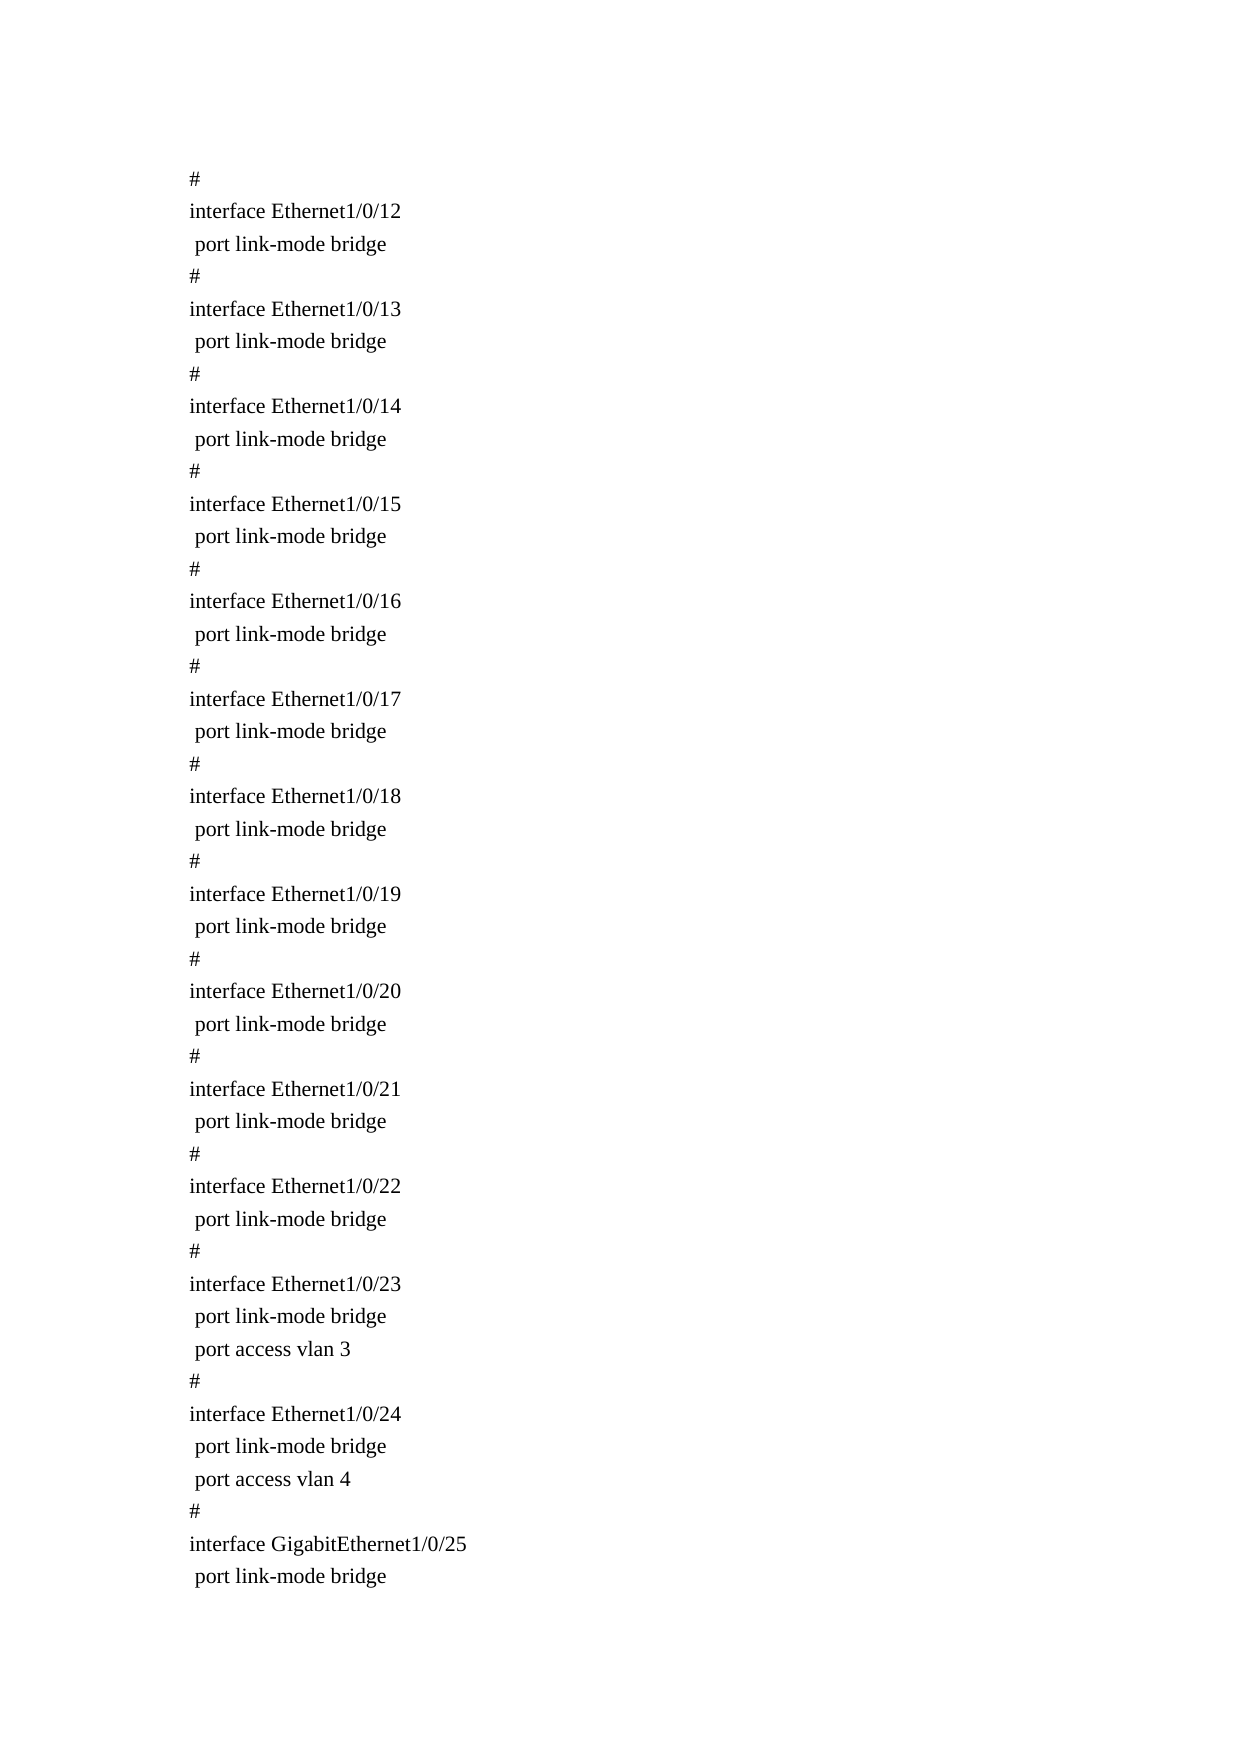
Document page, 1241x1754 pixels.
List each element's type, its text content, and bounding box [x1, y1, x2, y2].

text interface Ethernet1/0/14 [189, 389, 1098, 422]
text # [189, 942, 1098, 974]
text port access vlan 4 [189, 1462, 1098, 1494]
text interface Ethernet1/0/17 [189, 682, 1098, 714]
text port link-mode bridge [189, 1299, 1098, 1332]
text port link-mode bridge [189, 324, 1098, 357]
text # [189, 1039, 1098, 1072]
text interface Ethernet1/0/12 [189, 194, 1098, 227]
text # [189, 552, 1098, 584]
text port link-mode bridge [189, 519, 1098, 552]
text interface Ethernet1/0/21 [189, 1072, 1098, 1104]
text interface Ethernet1/0/19 [189, 877, 1098, 909]
text interface Ethernet1/0/22 [189, 1169, 1098, 1202]
text # [189, 747, 1098, 779]
text port link-mode bridge [189, 1007, 1098, 1039]
text # [189, 357, 1098, 389]
text port link-mode bridge [189, 909, 1098, 942]
text # [189, 1234, 1098, 1267]
text port link-mode bridge [189, 227, 1098, 259]
text port link-mode bridge [189, 1559, 1098, 1592]
text interface GigabitEthernet1/0/25 [189, 1527, 1098, 1559]
text interface Ethernet1/0/23 [189, 1267, 1098, 1299]
text interface Ethernet1/0/18 [189, 779, 1098, 812]
text # [189, 1137, 1098, 1169]
text # [189, 1364, 1098, 1397]
text port link-mode bridge [189, 422, 1098, 454]
text # [189, 1494, 1098, 1527]
text # [189, 454, 1098, 487]
text # [189, 259, 1098, 292]
text # [189, 162, 1098, 194]
text port link-mode bridge [189, 812, 1098, 844]
text interface Ethernet1/0/16 [189, 584, 1098, 617]
text # [189, 649, 1098, 682]
text port access vlan 3 [189, 1332, 1098, 1364]
text port link-mode bridge [189, 617, 1098, 649]
text interface Ethernet1/0/13 [189, 292, 1098, 324]
text interface Ethernet1/0/20 [189, 974, 1098, 1007]
text interface Ethernet1/0/24 [189, 1397, 1098, 1429]
text port link-mode bridge [189, 1104, 1098, 1137]
text port link-mode bridge [189, 1429, 1098, 1462]
text # [189, 844, 1098, 877]
text port link-mode bridge [189, 714, 1098, 747]
text interface Ethernet1/0/15 [189, 487, 1098, 519]
text port link-mode bridge [189, 1202, 1098, 1234]
